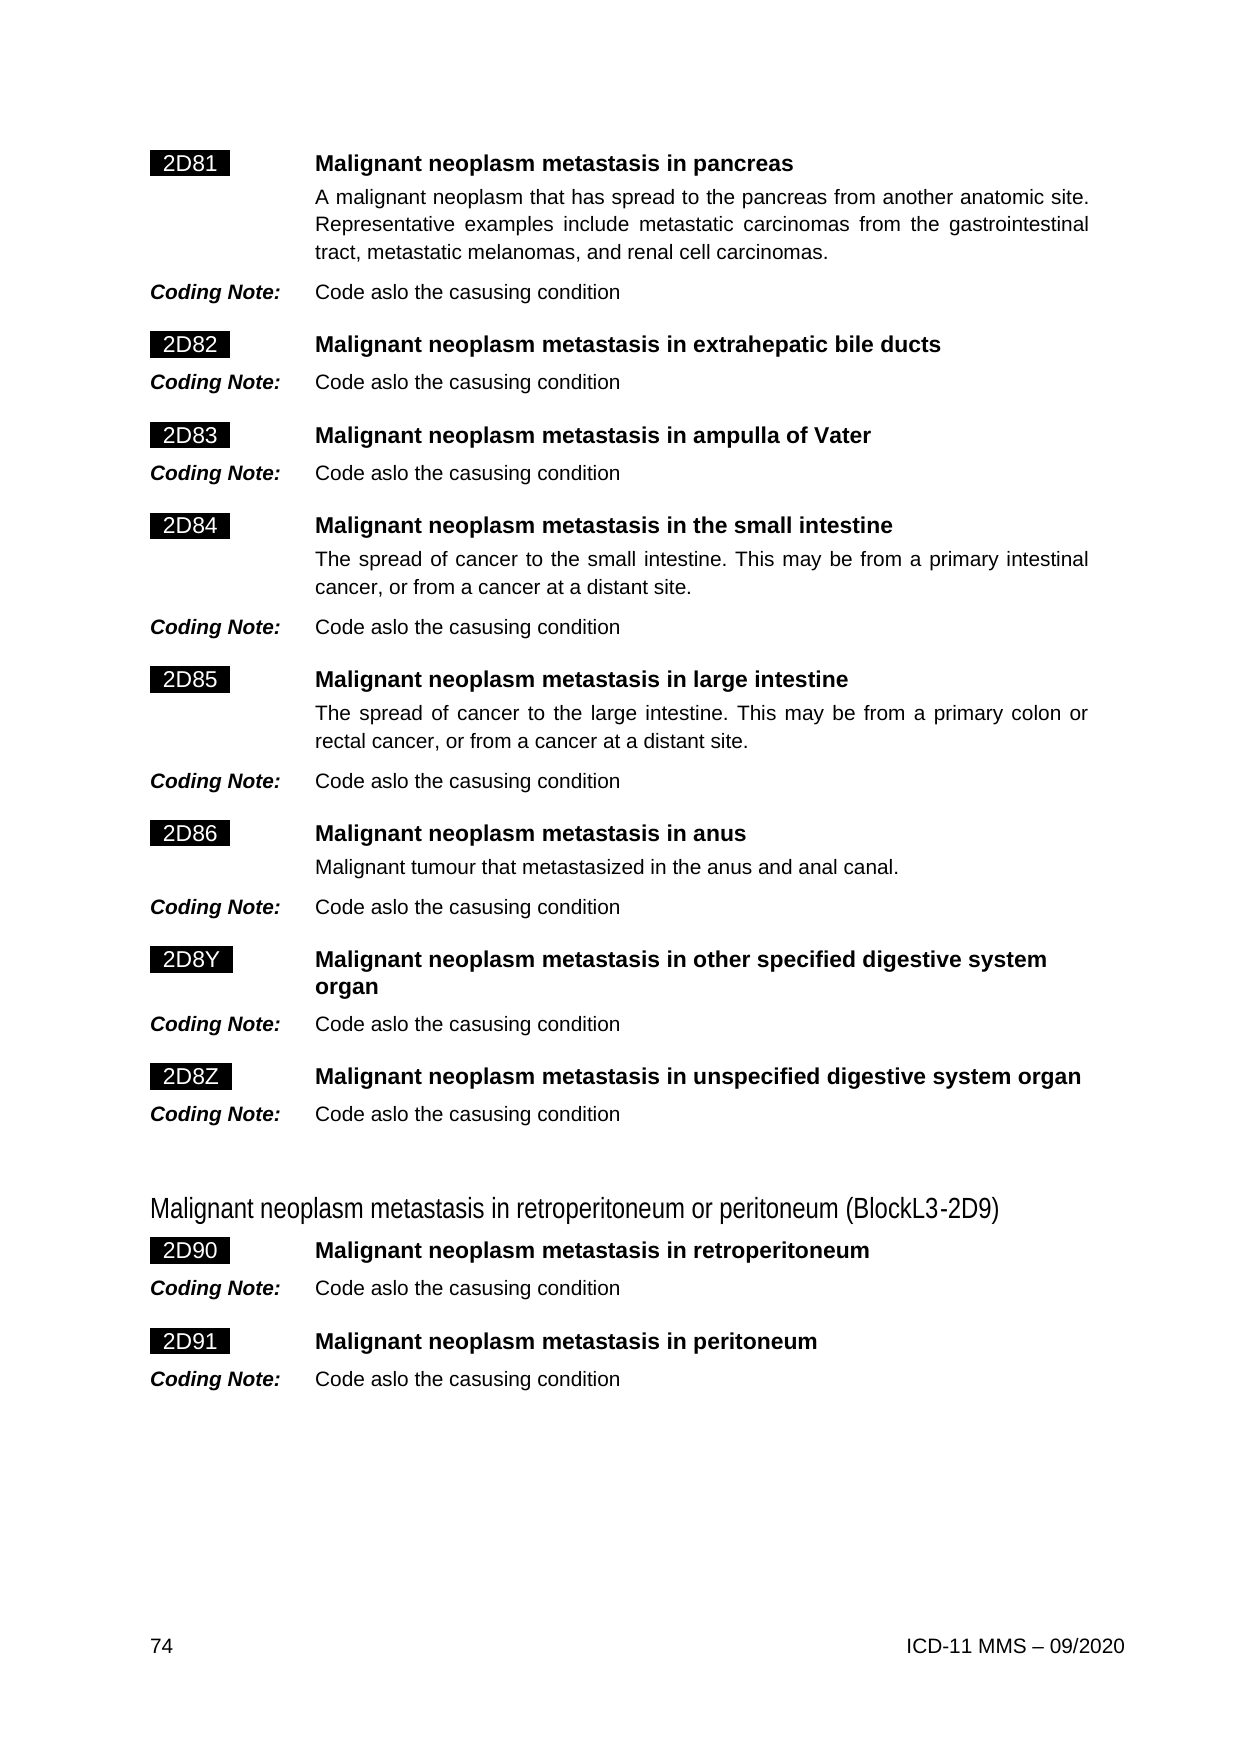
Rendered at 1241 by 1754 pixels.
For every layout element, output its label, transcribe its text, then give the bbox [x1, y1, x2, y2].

title 2D90 Malignant neoplasm metastasis in retroperitoneum [230, 1237, 1090, 1264]
text Coding Note: Code aslo the casusing condition [150, 1012, 1090, 1036]
text Coding Note: Code aslo the casusing condition [150, 1102, 1090, 1126]
text The spread of cancer to the large intestine. This may be from a primary colon or rectal cancer, or from a cancer at a distant site. [315, 701, 1090, 752]
title 2D83 Malignant neoplasm metastasis in ampulla of Vater [230, 422, 1090, 448]
text Coding Note: Code aslo the casusing condition [150, 1367, 1090, 1391]
text The spread of cancer to the small intestine. This may be from a primary intestinal cancer, or from a cancer at a distant site. [315, 547, 1090, 598]
title 2D82 Malignant neoplasm metastasis in extrahepatic bile ducts [230, 331, 1090, 358]
text Coding Note: Code aslo the casusing condition [150, 280, 1090, 304]
text A malignant neoplasm that has spread to the pancreas from another anatomic site. Representative examples include metastatic carcinomas from the gastrointestinal tract, metastatic melanomas, and renal cell carcinomas. [315, 185, 1090, 264]
title 2D84 Malignant neoplasm metastasis in the small intestine [150, 512, 1090, 539]
title 2D86 Malignant neoplasm metastasis in anus [230, 820, 1090, 846]
text Coding Note: Code aslo the casusing condition [150, 1276, 1090, 1300]
title 2D8Z Malignant neoplasm metastasis in unspecified digestive system organ [232, 1063, 1090, 1090]
text Coding Note: Code aslo the casusing condition [150, 370, 1090, 394]
text Malignant tumour that metastasized in the anus and anal canal. [315, 855, 1090, 879]
title 2D8Y Malignant neoplasm metastasis in other specified digestive system organ [150, 946, 1090, 999]
title 2D91 Malignant neoplasm metastasis in peritoneum [230, 1328, 1090, 1354]
title Malignant neoplasm metastasis in retroperitoneum or peritoneum (BlockL3‑2D9) [150, 1191, 1090, 1225]
title 2D81 Malignant neoplasm metastasis in pancreas [230, 150, 1090, 176]
text Coding Note: Code aslo the casusing condition [150, 895, 1090, 919]
text Coding Note: Code aslo the casusing condition [150, 614, 1090, 638]
title 2D85 Malignant neoplasm metastasis in large intestine [230, 666, 1090, 693]
text Coding Note: Code aslo the casusing condition [150, 768, 1090, 792]
text Coding Note: Code aslo the casusing condition [150, 461, 1090, 485]
